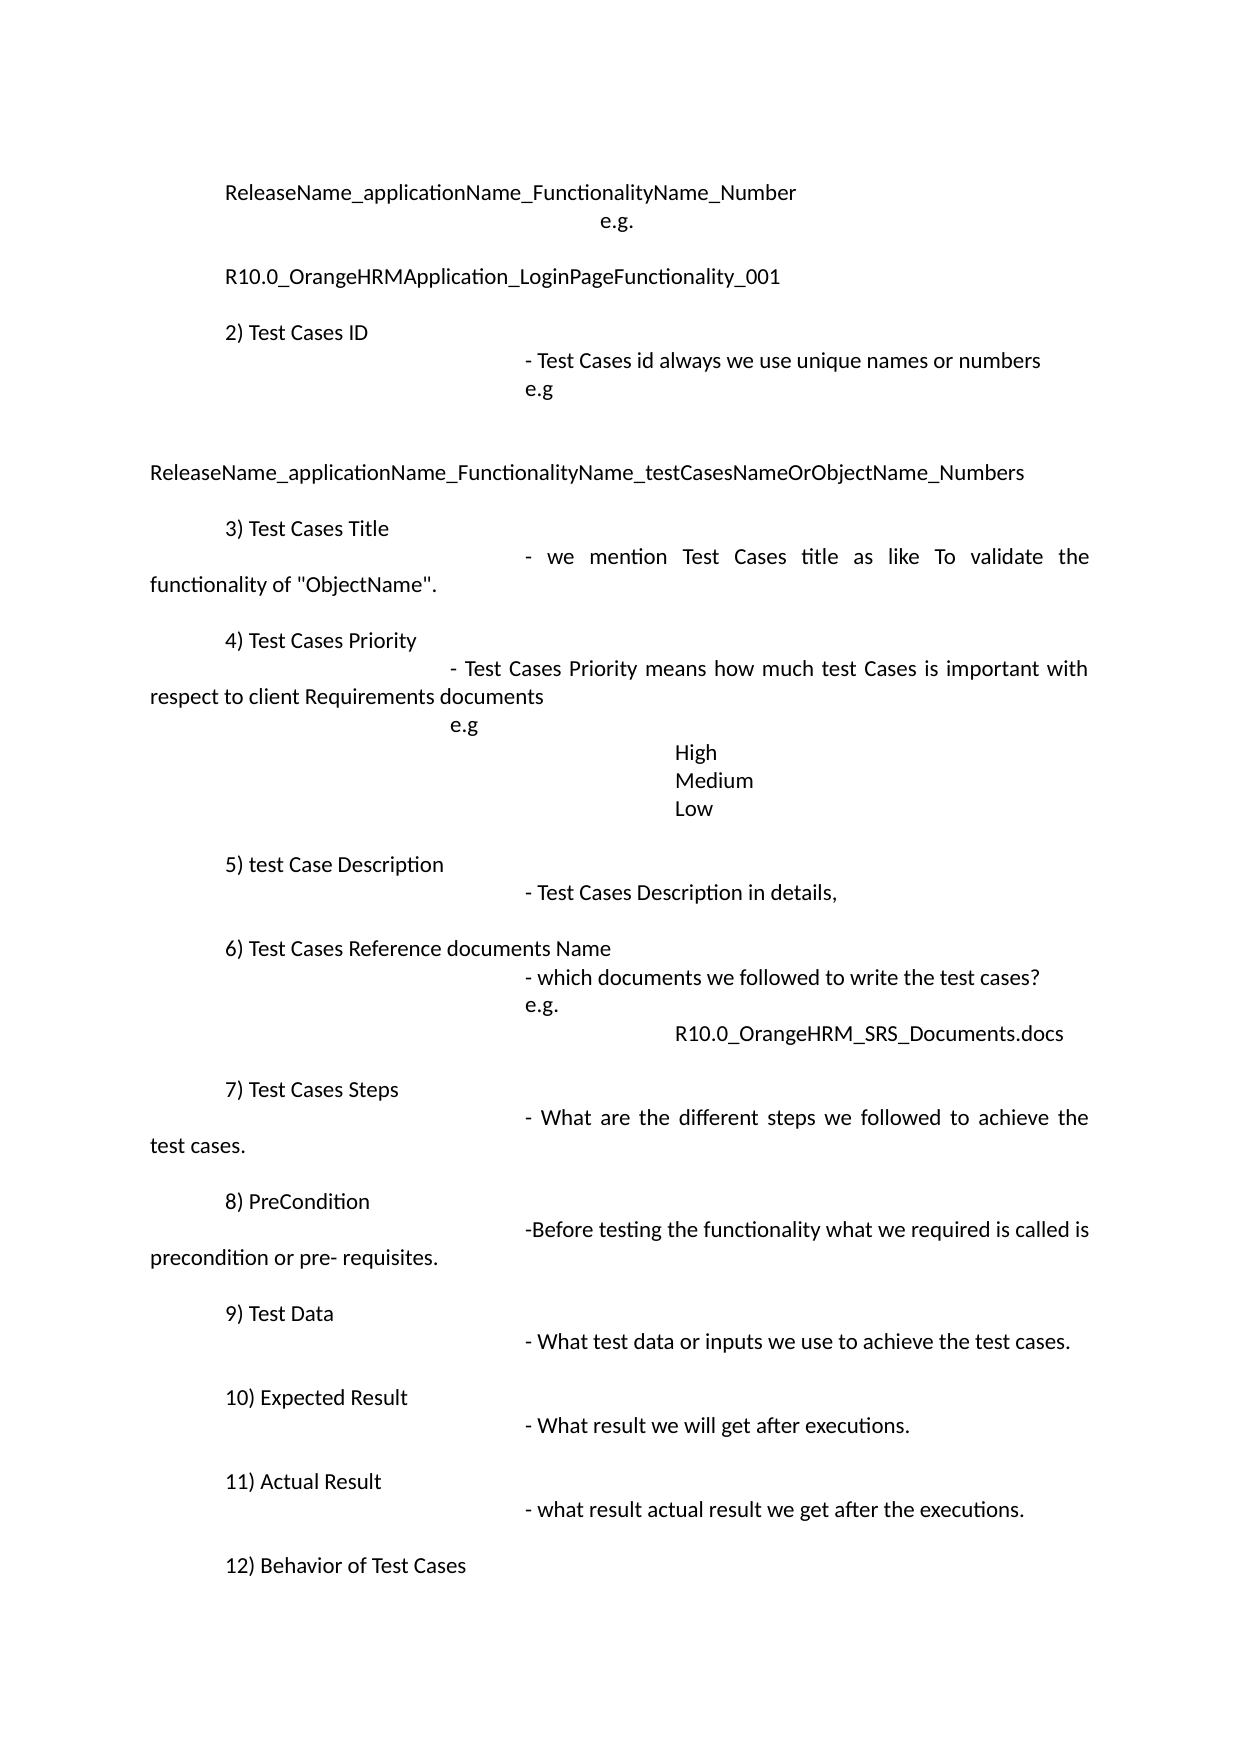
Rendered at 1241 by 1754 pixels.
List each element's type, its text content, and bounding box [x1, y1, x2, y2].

text e.g. [150, 991, 1090, 1019]
text R10.0_OrangeHRM_SRS_Documents.docs [150, 1019, 1090, 1047]
text 9) Test Data [150, 1299, 1090, 1327]
text R10.0_OrangeHRMApplication_LoginPageFunctionality_001 [150, 234, 1090, 290]
text 6) Test Cases Reference documents Name [150, 934, 1090, 963]
text 7) Test Cases Steps [150, 1075, 1090, 1103]
text - What result we will get after executions. [150, 1411, 1090, 1439]
text 2) Test Cases ID [150, 318, 1090, 346]
text 11) Actual Result [150, 1467, 1090, 1495]
text 3) Test Cases Title [150, 514, 1090, 542]
text - which documents we followed to write the test cases? [150, 963, 1090, 991]
text 4) Test Cases Priority [150, 626, 1090, 654]
text - What are the different steps we followed to achieve the test cases. [150, 1103, 1090, 1159]
text - Test Cases id always we use unique names or numbers [150, 346, 1090, 374]
text - Test Cases Priority means how much test Cases is important with respect to client Requirements documents [150, 654, 1090, 710]
text e.g [150, 374, 1090, 402]
text - Test Cases Description in details, [150, 878, 1090, 907]
text - what result actual result we get after the executions. [150, 1495, 1090, 1523]
text High [150, 738, 1090, 766]
text Low [150, 794, 1090, 822]
text Medium [150, 766, 1090, 794]
text e.g [150, 710, 1090, 738]
text -Before testing the functionality what we required is called is precondition or pre- requisites. [150, 1215, 1090, 1271]
text 12) Behavior of Test Cases [150, 1551, 1090, 1579]
text 10) Expected Result [150, 1383, 1090, 1411]
text - we mention Test Cases title as like To validate the functionality of "ObjectName". [150, 542, 1090, 598]
text ReleaseName_applicationName_FunctionalityName_Number [150, 150, 1090, 206]
text 5) test Case Description [150, 851, 1090, 878]
text 8) PreCondition [150, 1187, 1090, 1215]
text ReleaseName_applicationName_FunctionalityName_testCasesNameOrObjectName_Numbers [150, 402, 1090, 486]
text e.g. [150, 206, 1090, 234]
text - What test data or inputs we use to achieve the test cases. [150, 1327, 1090, 1355]
